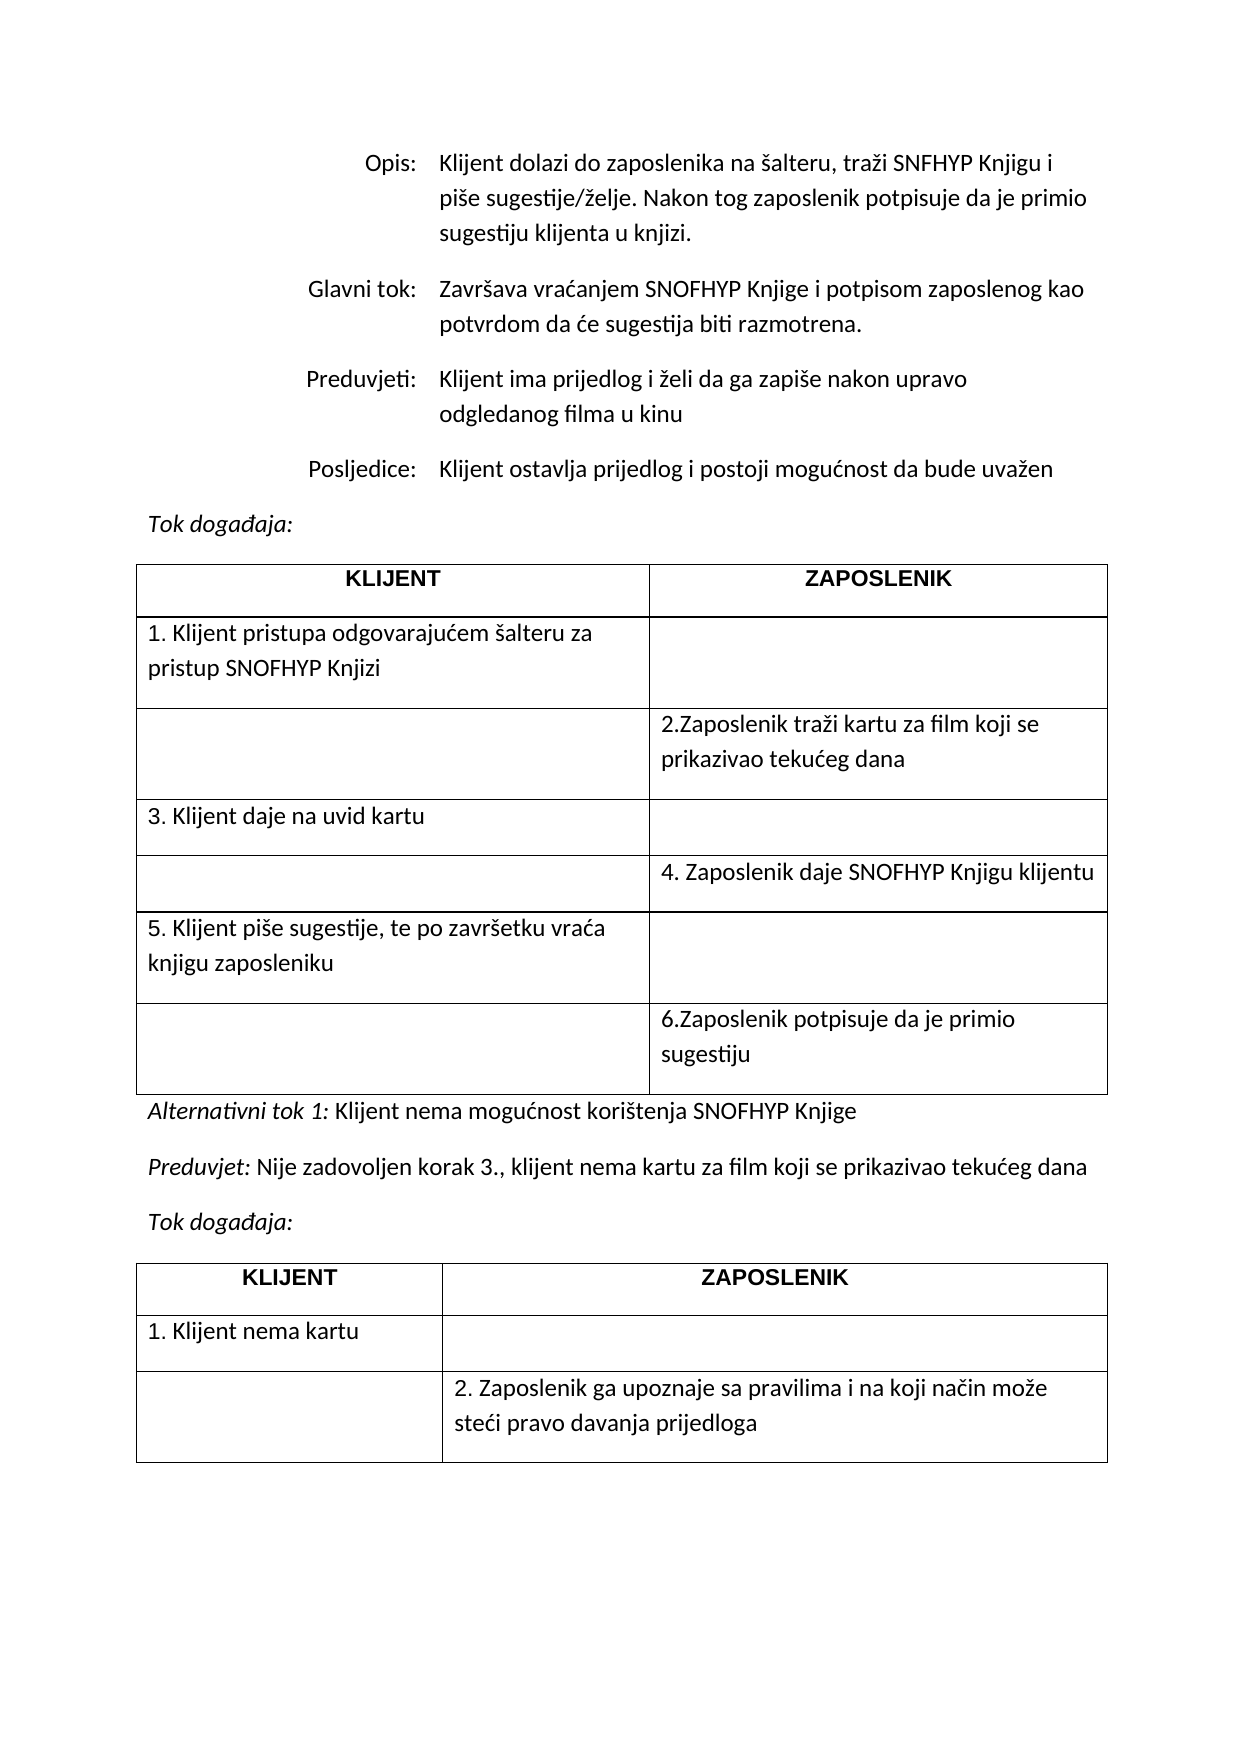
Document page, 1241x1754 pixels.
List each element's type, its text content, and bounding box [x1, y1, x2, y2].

table_cell Preduvjeti: [136, 363, 428, 453]
table_header KLIJENT [137, 565, 649, 616]
table_cell 4. Zaposlenik daje SNOFHYP Knjigu klijentu [650, 856, 1107, 911]
table_cell 2. Zaposlenik ga upoznaje sa pravilima i na koji način može steći pravo davanja prijedloga [443, 1372, 1107, 1462]
table_cell [443, 1316, 1107, 1371]
text Tok događaja: [148, 1207, 1093, 1237]
table_cell Završava vraćanjem SNOFHYP Knjige i potpisom zaposlenog kao potvrdom da će sugestija biti razmotrena. [428, 273, 1101, 363]
table_cell Glavni tok: [136, 273, 428, 363]
text Preduvjet: Nije zadovoljen korak 3., klijent nema kartu za film koji se prikazivao tekućeg dana [148, 1151, 1093, 1181]
table_header Opis: [136, 148, 428, 273]
table_cell 6.Zaposlenik potpisuje da je primio sugestiju [650, 1004, 1107, 1094]
table_cell 5. Klijent piše sugestije, te po završetku vraća knjigu zaposleniku [137, 913, 649, 1003]
table_cell 3. Klijent daje na uvid kartu [137, 800, 649, 855]
table_cell [137, 709, 649, 799]
table_header KLIJENT [137, 1264, 442, 1314]
table_cell [137, 1372, 442, 1462]
table_cell [650, 618, 1107, 708]
table_cell 2.Zaposlenik traži kartu za film koji se prikazivao tekućeg dana [650, 709, 1107, 799]
table_cell [137, 1004, 649, 1094]
table_cell 1. Klijent nema kartu [137, 1316, 442, 1371]
table_cell [137, 856, 649, 911]
table_cell Posljedice: [136, 453, 428, 508]
table_cell 1. Klijent pristupa odgovarajućem šalteru za pristup SNOFHYP Knjizi [137, 618, 649, 708]
text Alternativni tok 1: Klijent nema mogućnost korištenja SNOFHYP Knjige [148, 1095, 1093, 1125]
table_cell [650, 913, 1107, 1003]
text Tok događaja: [148, 508, 1093, 539]
table_header ZAPOSLENIK [443, 1264, 1107, 1314]
table_cell Klijent ostavlja prijedlog i postoji mogućnost da bude uvažen [428, 453, 1101, 508]
table_cell Klijent ima prijedlog i želi da ga zapiše nakon upravo odgledanog filma u kinu [428, 363, 1101, 453]
table_header ZAPOSLENIK [650, 565, 1107, 616]
table_cell [650, 800, 1107, 855]
